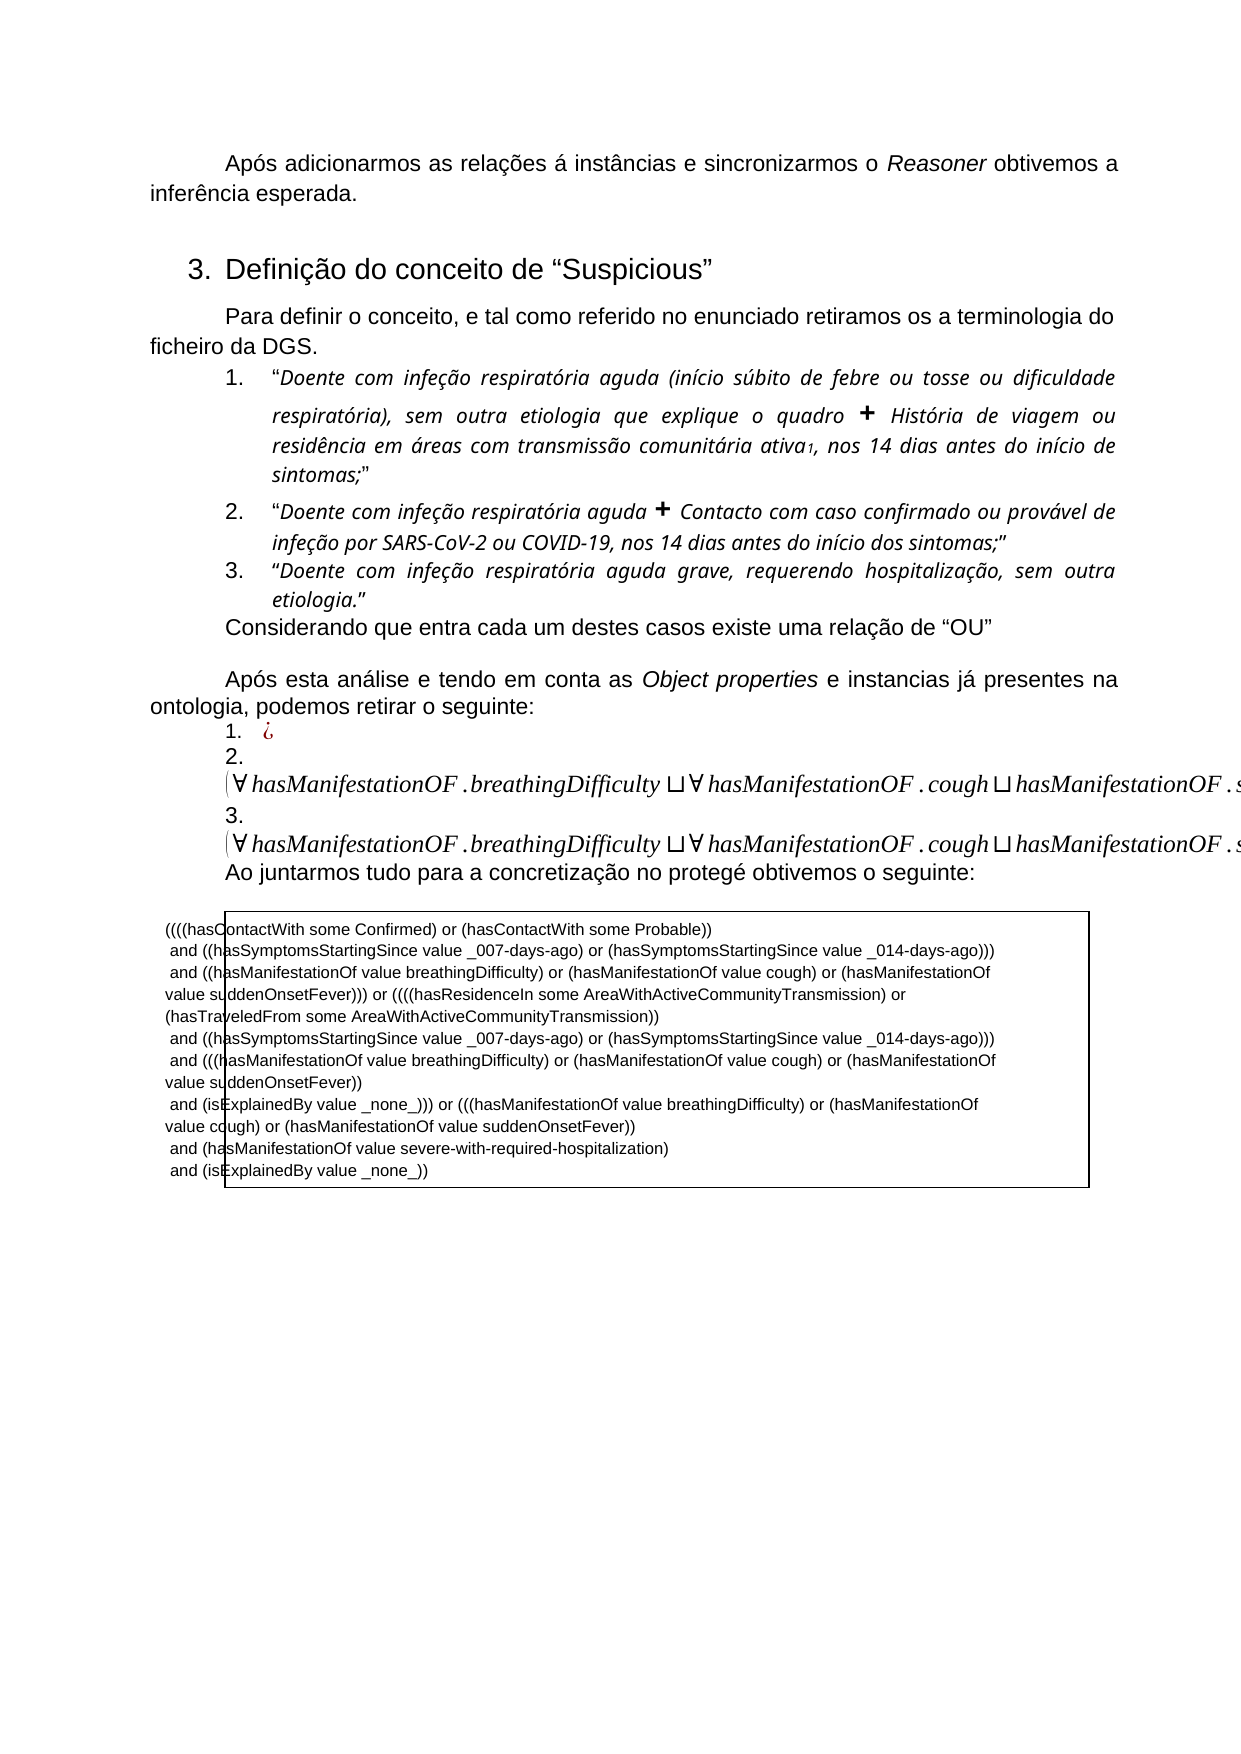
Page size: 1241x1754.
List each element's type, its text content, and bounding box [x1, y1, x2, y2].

text Após esta análise e tendo em conta as Object properties e instancias já presentes na ontologia, podemos retirar o seguinte: [150, 666, 1118, 719]
list “Doente com infeção respiratória aguda grave, requerendo hospitalização, sem outra etiologia.” [225, 557, 1118, 613]
text Após adicionarmos as relações á instâncias e sincronizarmos o Reasoner obtivemos a inferência esperada. [150, 150, 1118, 207]
list “Doente com infeção respiratória aguda (início súbito de febre ou tosse ou dificuldade respiratória), sem outra etiologia que explique o quadro + História de viagem ou residência em áreas com transmissão comunitária ativa1, nos 14 dias antes do início de sintomas;” [225, 363, 1118, 488]
text Considerando que entra cada um destes casos existe uma relação de “OU” [150, 613, 1118, 640]
text Para definir o conceito, e tal como referido no enunciado retiramos os a terminologia do ficheiro da DGS. [150, 303, 1118, 360]
text Ao juntarmos tudo para a concretização no protegé obtivemos o seguinte: [150, 859, 1118, 885]
subtitle Definição do conceito de “Suspicious” [187, 252, 1118, 286]
list “Doente com infeção respiratória aguda + Contacto com caso confirmado ou provável de infeção por SARS-CoV-2 ou COVID-19, nos 14 dias antes do início dos sintomas;” [225, 488, 1118, 557]
